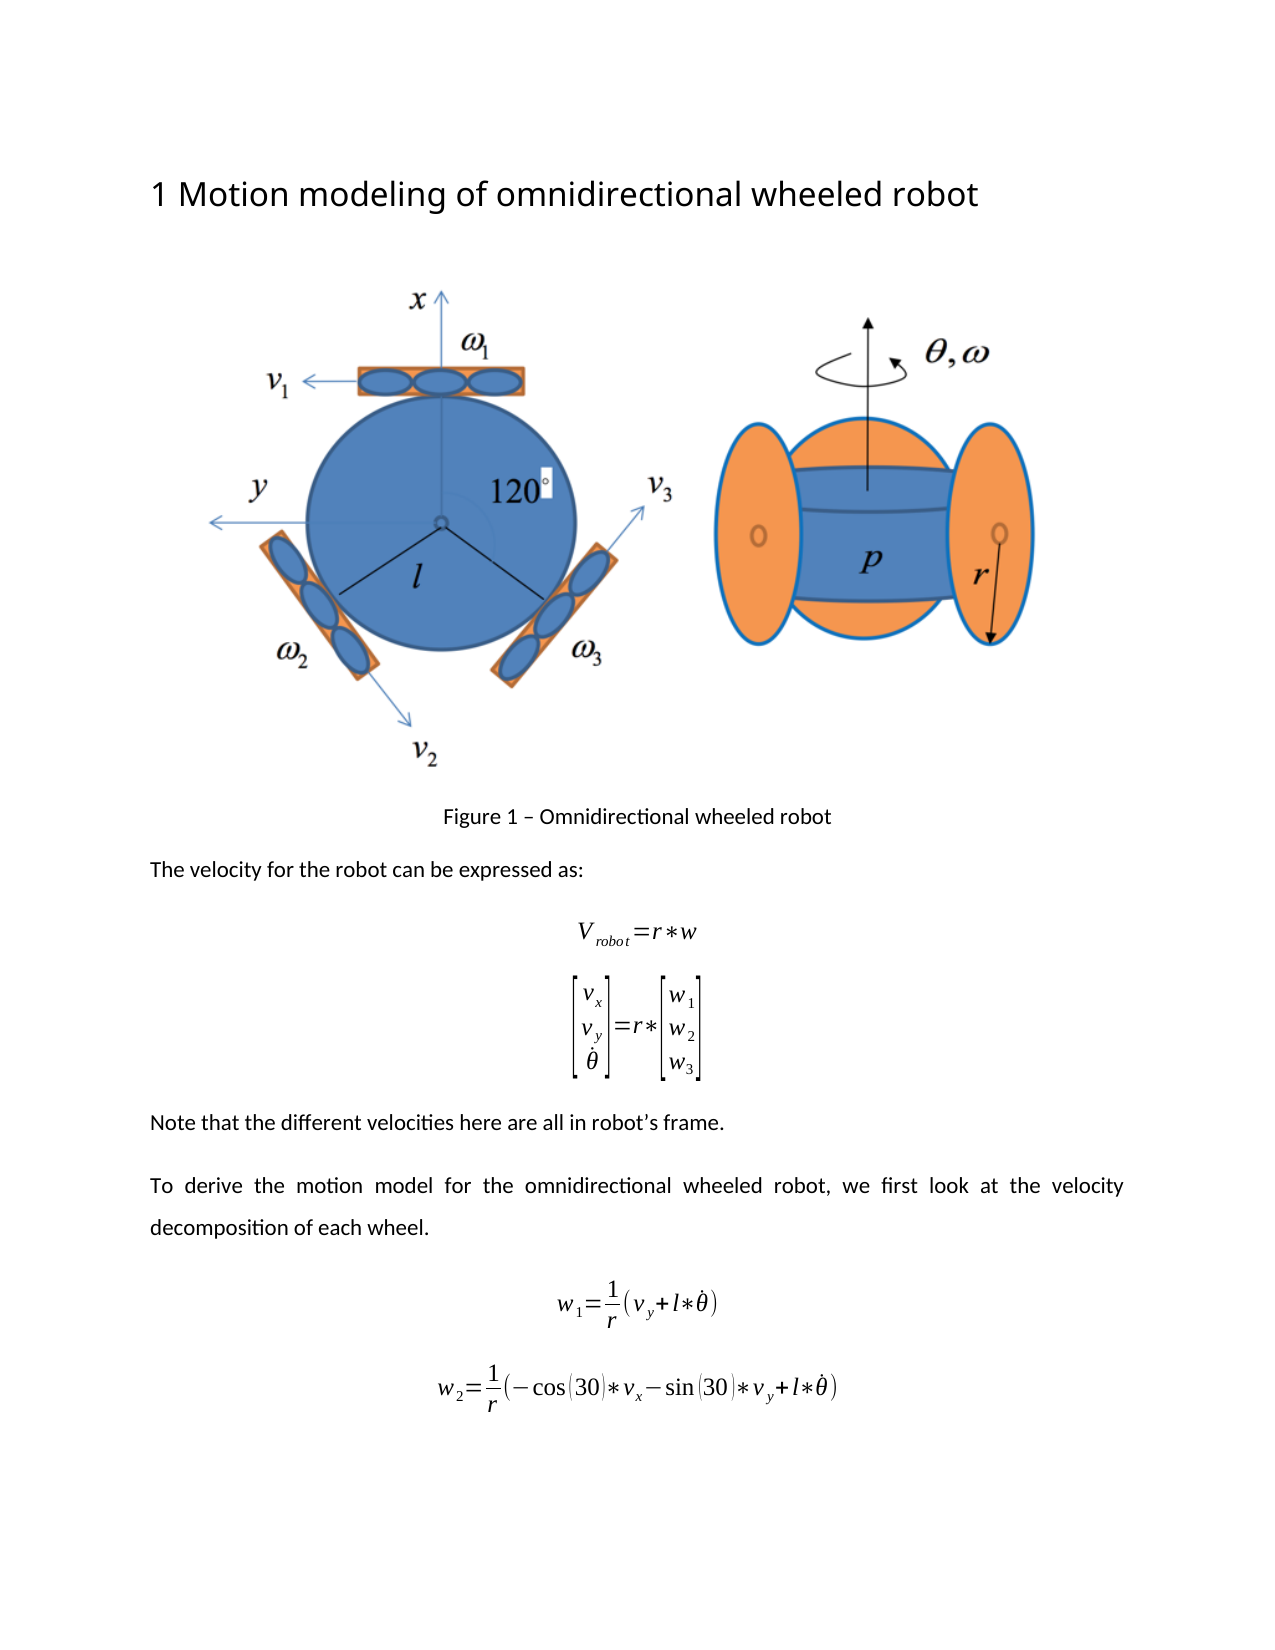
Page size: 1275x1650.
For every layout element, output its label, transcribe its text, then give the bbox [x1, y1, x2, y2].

text Note that the different velocities here are all in robot’s frame. [150, 1108, 1125, 1136]
text To derive the motion model for the omnidirectional wheeled robot, we first look at the velocity decomposition of each wheel. [150, 1171, 1125, 1241]
text Figure 1 – Omnidirectional wheeled robot [150, 802, 1125, 830]
subtitle 1 Motion modeling of omnidirectional wheeled robot [150, 171, 1125, 216]
picture [190, 276, 1085, 778]
text The velocity for the robot can be expressed as: [150, 855, 1125, 883]
